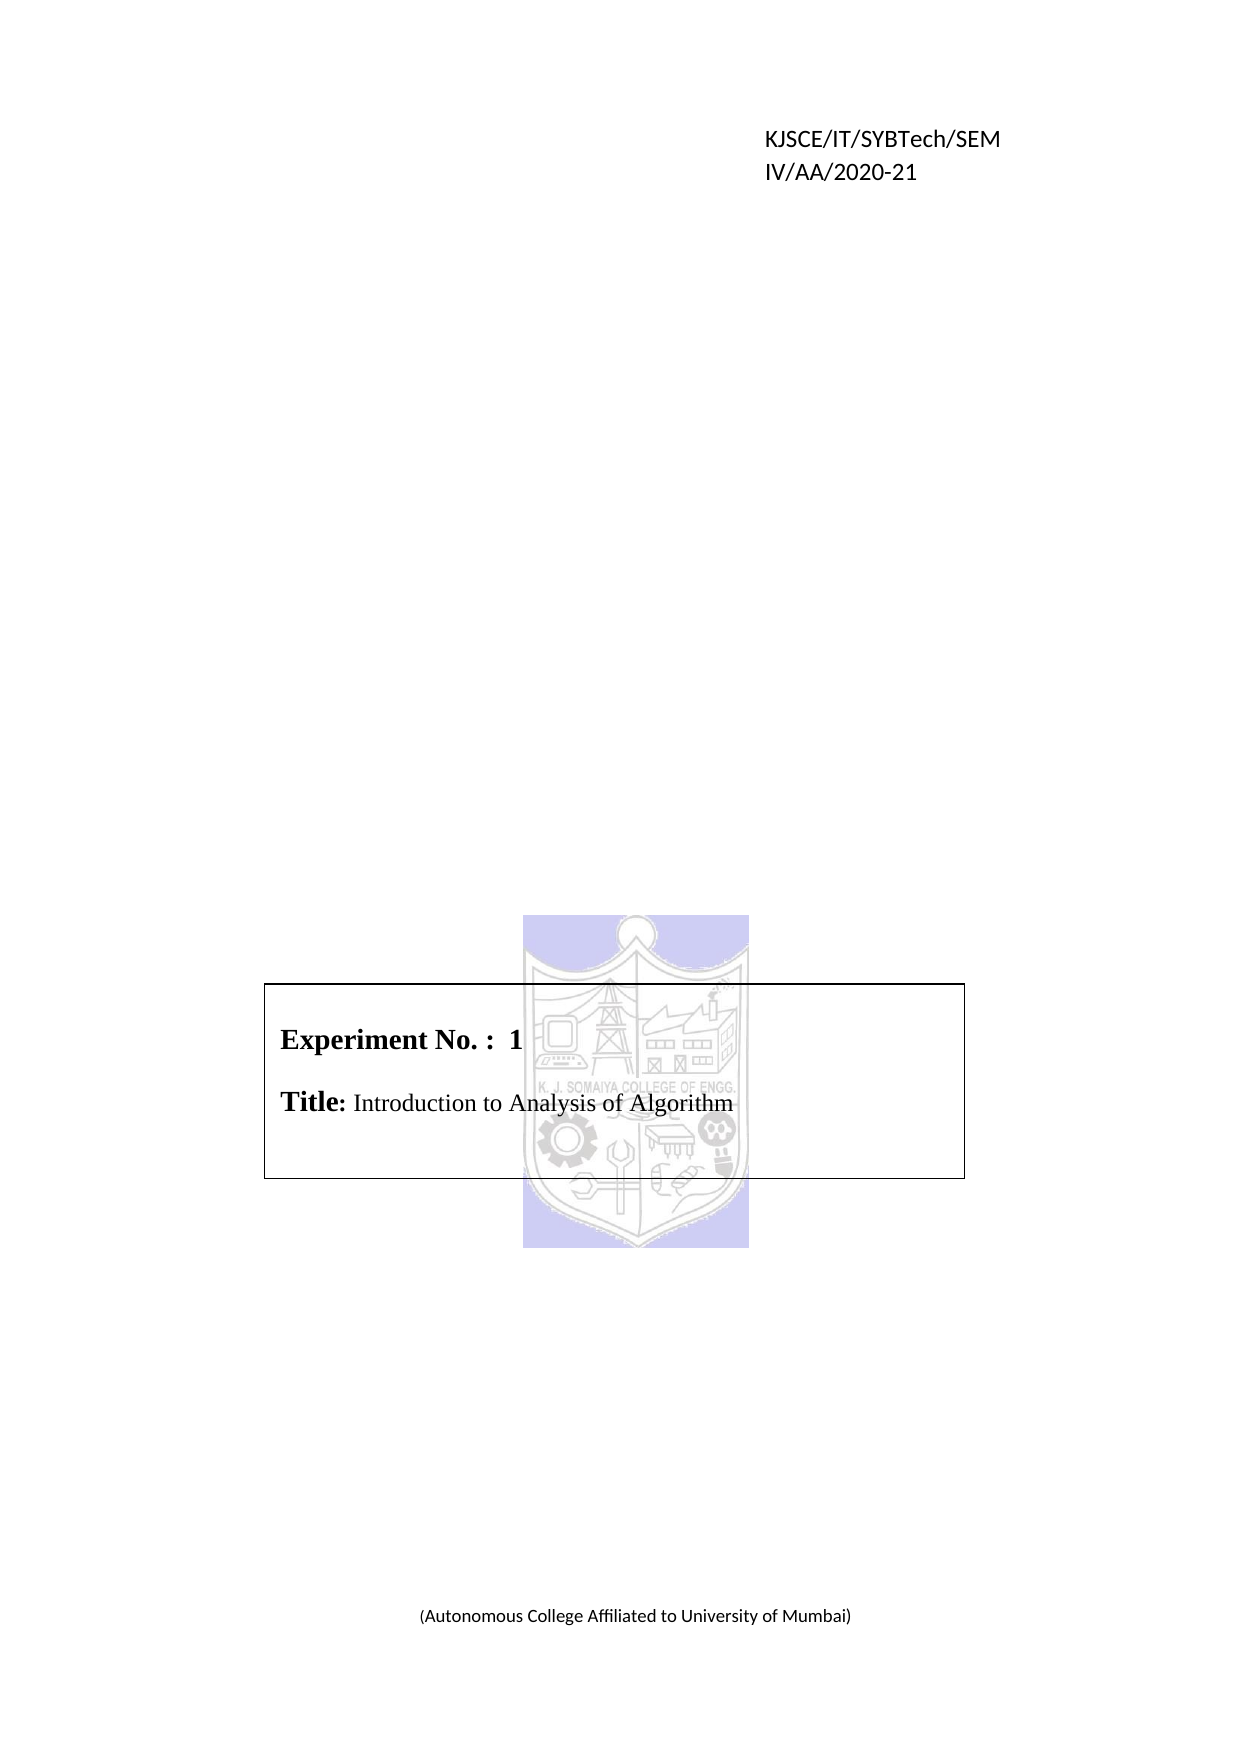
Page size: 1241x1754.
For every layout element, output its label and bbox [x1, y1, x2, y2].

picture [523, 1179, 749, 1248]
picture [265, 984, 964, 1178]
picture [523, 915, 749, 983]
